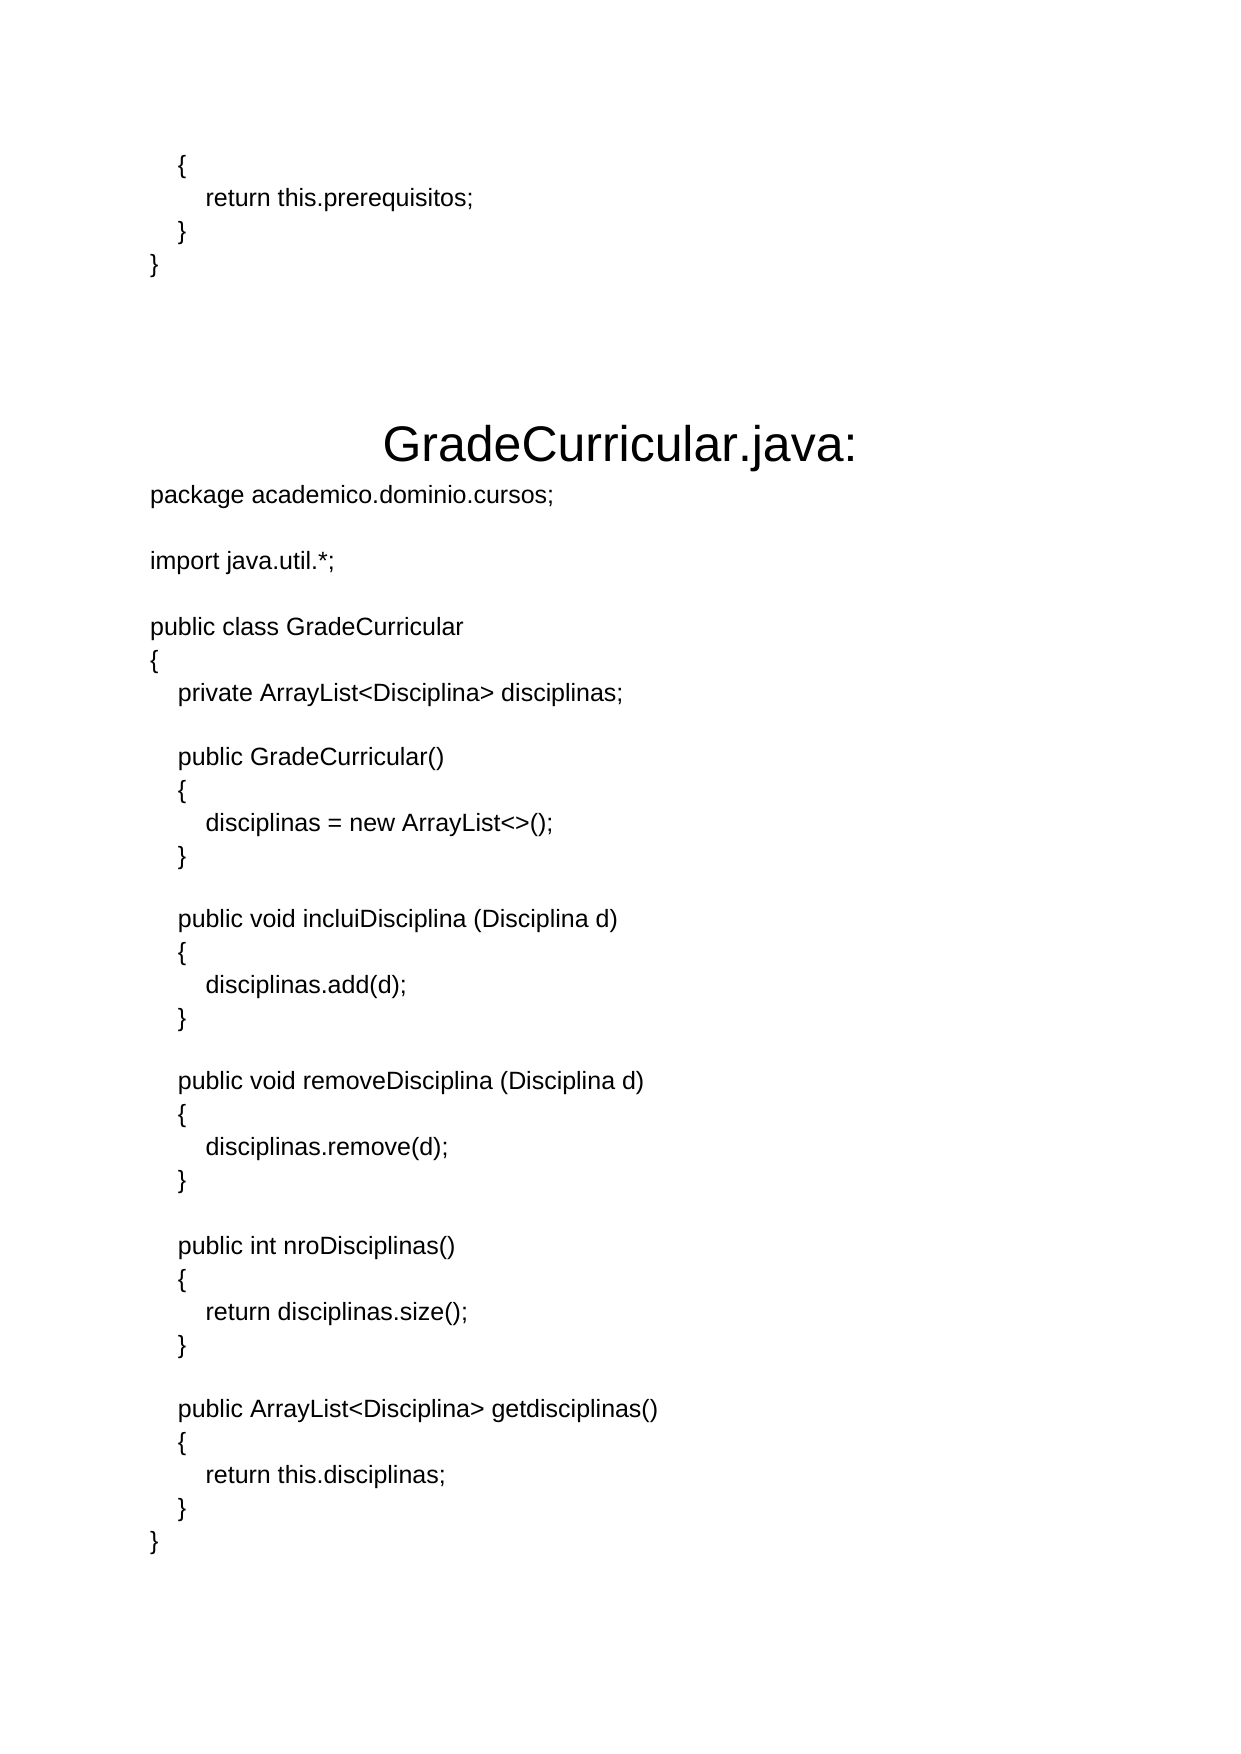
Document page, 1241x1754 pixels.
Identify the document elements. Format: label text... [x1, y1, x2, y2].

text public int nroDisciplinas() [150, 1231, 1090, 1260]
text { [150, 1264, 1090, 1293]
text { [150, 774, 1090, 803]
text public void incluiDisciplina (Disciplina d) [150, 904, 1090, 933]
text } [150, 841, 1090, 869]
text } [150, 216, 1090, 245]
text disciplinas.add(d); [150, 970, 1090, 999]
text private ArrayList<Disciplina> disciplinas; [150, 678, 1090, 707]
text } [150, 1003, 1090, 1032]
text GradeCurricular.java: [150, 414, 1090, 472]
text public ArrayList<Disciplina> getdisciplinas() [150, 1393, 1090, 1422]
text public class GradeCurricular [150, 612, 1090, 641]
text { [150, 150, 1090, 179]
text disciplinas = new ArrayList<>(); [150, 808, 1090, 836]
text { [150, 937, 1090, 966]
text public void removeDisciplina (Disciplina d) [150, 1066, 1090, 1095]
text disciplinas.remove(d); [150, 1132, 1090, 1161]
text return this.disciplinas; [150, 1459, 1090, 1488]
text import java.util.*; [150, 546, 1090, 575]
text } [150, 1165, 1090, 1194]
text return disciplinas.size(); [150, 1297, 1090, 1326]
text return this.prerequisitos; [150, 183, 1090, 212]
text } [150, 249, 1090, 278]
text { [150, 645, 1090, 674]
text } [150, 1493, 1090, 1521]
text { [150, 1427, 1090, 1455]
text { [150, 1099, 1090, 1128]
text } [150, 1526, 1090, 1554]
text } [150, 1330, 1090, 1359]
text package academico.dominio.cursos; [150, 480, 1090, 509]
text public GradeCurricular() [150, 742, 1090, 770]
